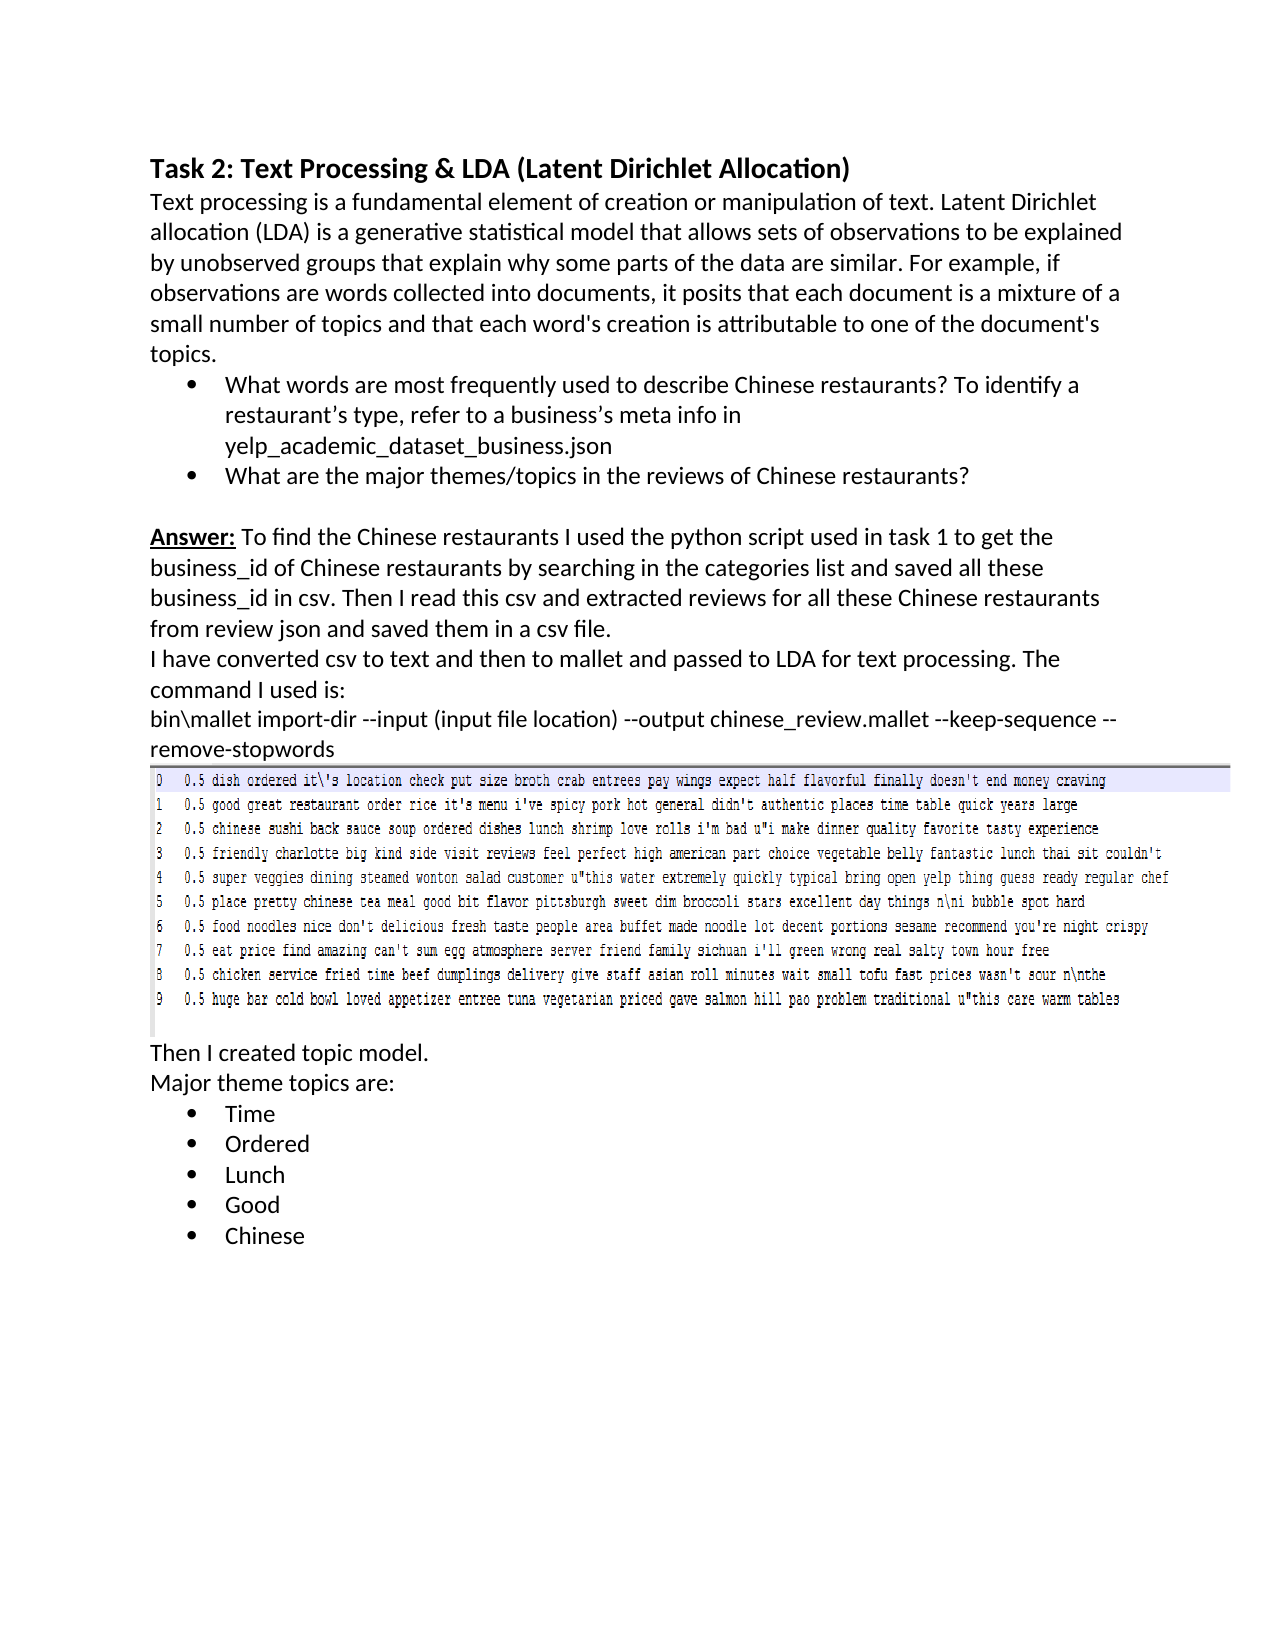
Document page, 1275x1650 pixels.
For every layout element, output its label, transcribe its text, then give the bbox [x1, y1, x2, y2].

text bin\mallet import-dir --input (input file location) --output chinese_review.mallet --keep-sequence --remove-stopwords [150, 704, 1125, 763]
list Lunch [187, 1159, 1125, 1189]
list Ordered [187, 1128, 1125, 1159]
text Answer: To find the Chinese restaurants I used the python script used in task 1 to get the business_id of Chinese restaurants by searching in the categories list and saved all these business_id in csv. Then I read this csv and extracted reviews for all these Chinese restaurants from review json and saved them in a csv file. [150, 521, 1125, 643]
text small number of topics and that each word's creation is attributable to one of the document's [150, 308, 1125, 338]
text allocation (LDA) is a generative statistical model that allows sets of observations to be explained by unobserved groups that explain why some parts of the data are similar. For example, if observations are words collected into documents, it posits that each document is a mixture of a [150, 216, 1125, 308]
list Time [187, 1098, 1125, 1128]
text topics. [150, 338, 1125, 369]
text I have converted csv to text and then to mallet and passed to LDA for text processing. The command I used is: [150, 643, 1125, 704]
text Task 2: Text Processing & LDA (Latent Dirichlet Allocation) [150, 150, 1125, 186]
list Chinese [187, 1220, 1125, 1251]
text Text processing is a fundamental element of creation or manipulation of text. Latent Dirichlet [150, 186, 1125, 216]
list Good [187, 1189, 1125, 1220]
text Major theme topics are: [150, 1067, 1125, 1098]
list What are the major themes/topics in the reviews of Chinese restaurants? [187, 460, 1125, 491]
text Then I created topic model. [150, 1037, 1125, 1067]
picture [150, 763, 1231, 1037]
list What words are most frequently used to describe Chinese restaurants? To identify a restaurant’s type, refer to a business’s meta info in yelp_academic_dataset_business.json [187, 369, 1125, 460]
